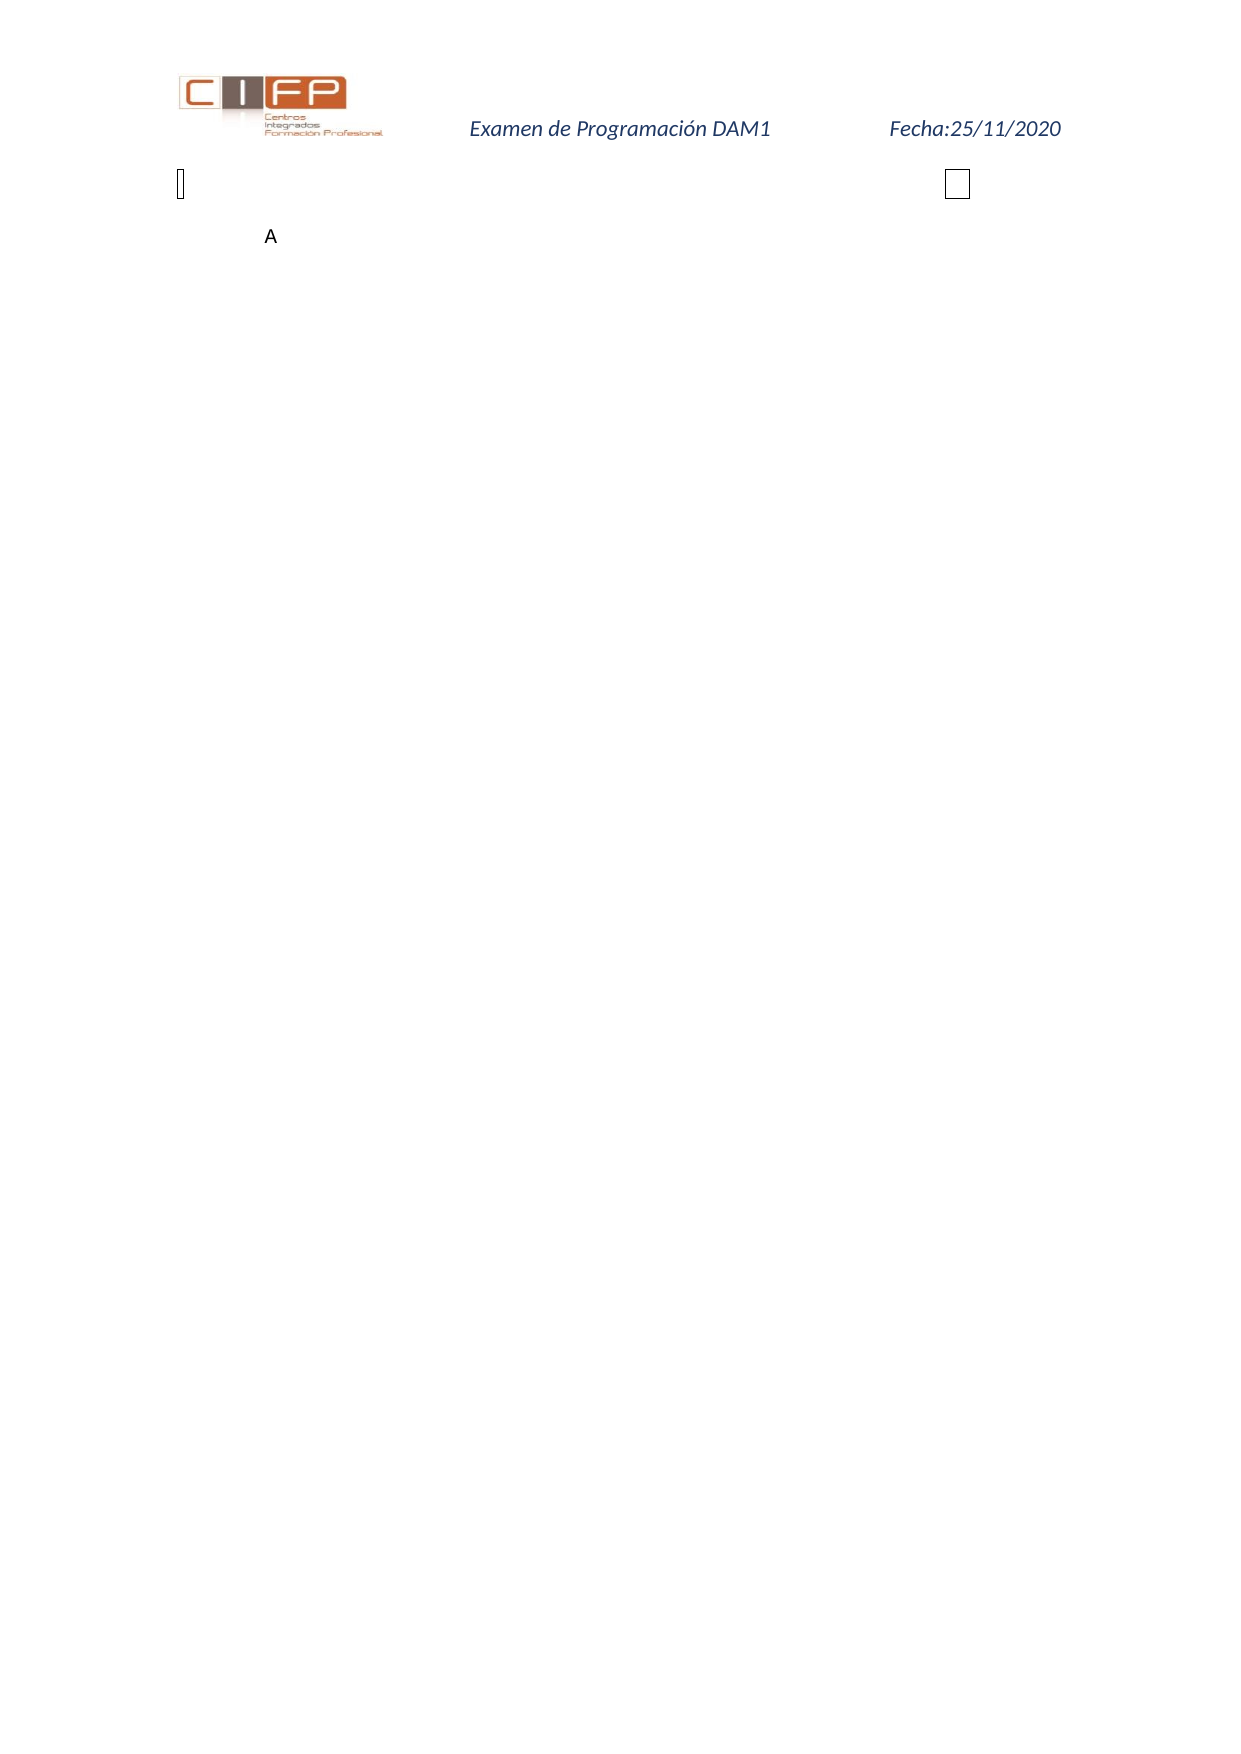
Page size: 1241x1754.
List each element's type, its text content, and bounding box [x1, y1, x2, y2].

list A [214, 226, 1063, 249]
picture [177, 73, 384, 136]
